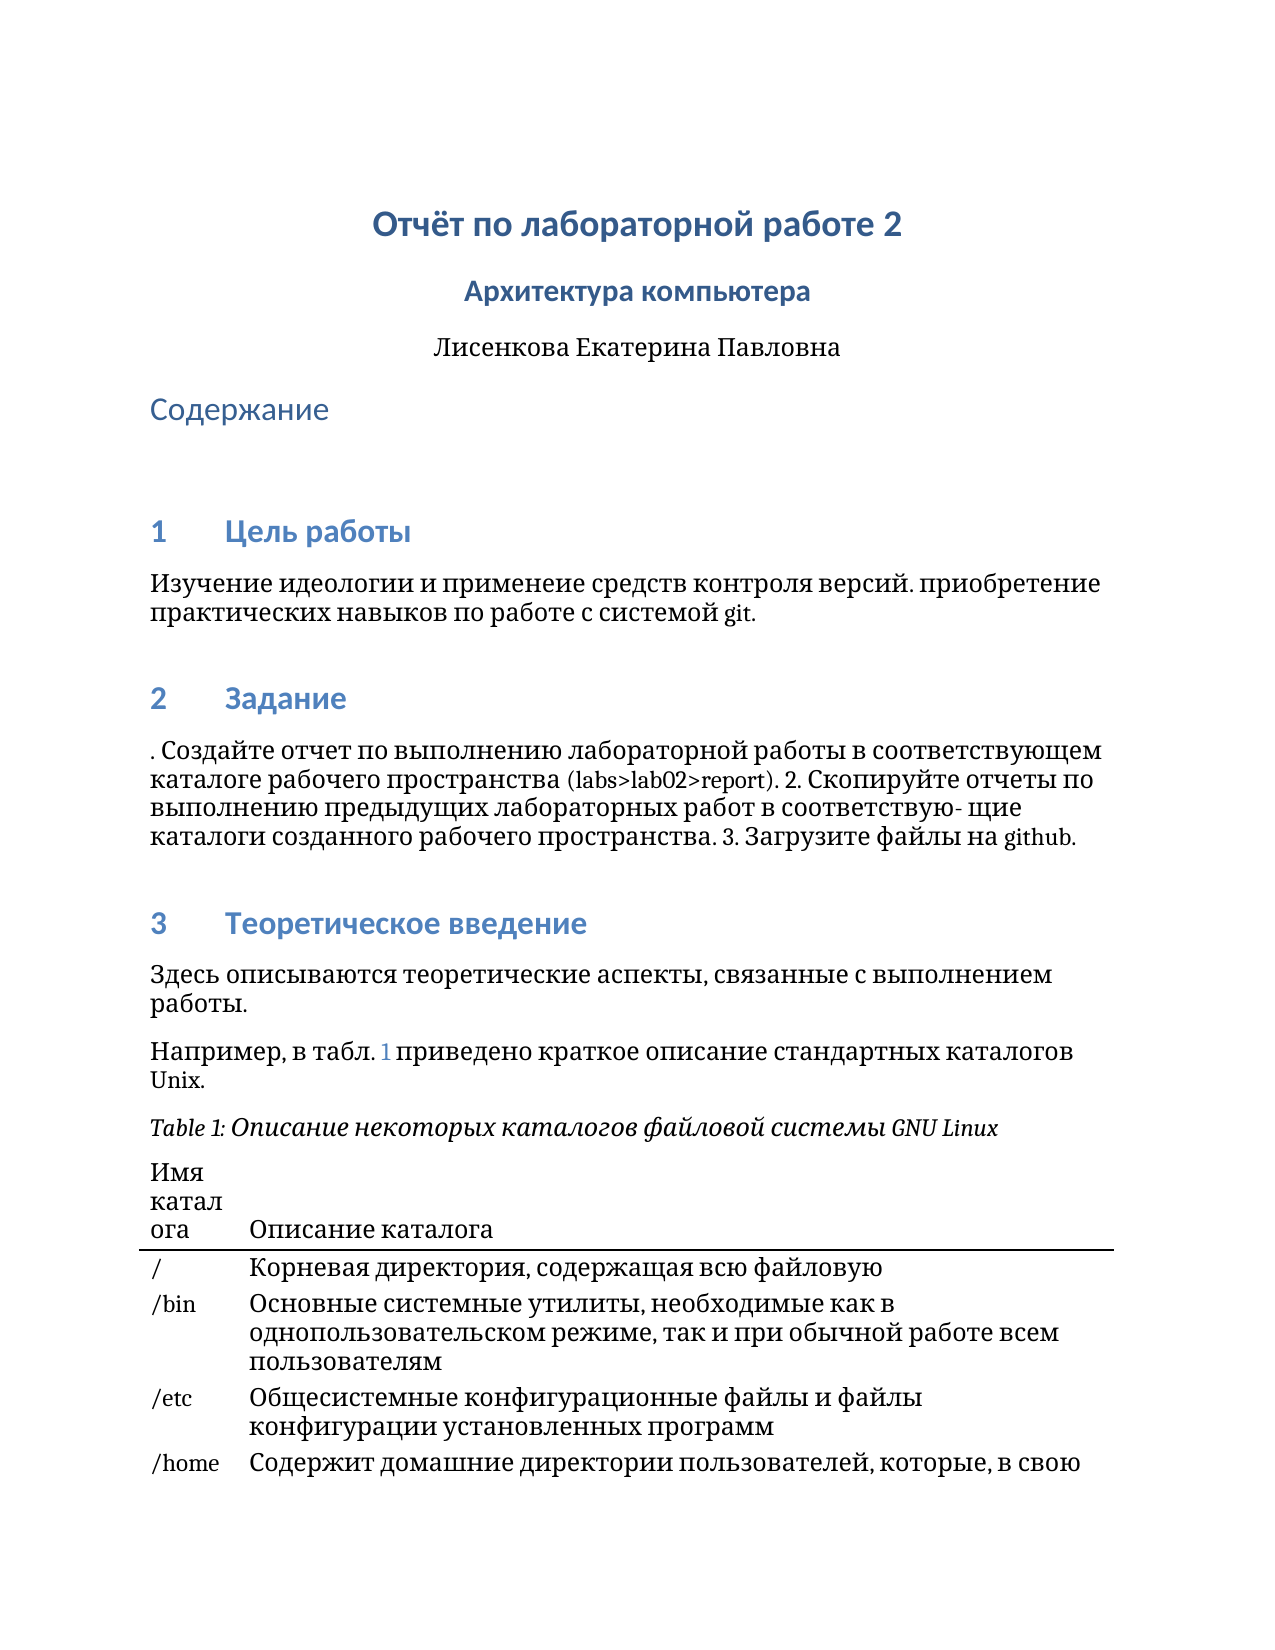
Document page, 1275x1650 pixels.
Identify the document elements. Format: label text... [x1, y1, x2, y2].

table_cell Общесистемные конфигурационные файлы и файлы конфигурации установленных программ [238, 1380, 1114, 1445]
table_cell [238, 1445, 1114, 1482]
table_cell /bin [139, 1287, 238, 1380]
text Например, в табл. 1 приведено краткое описание стандартных каталогов Unix. [150, 1038, 1125, 1095]
text . Создайте отчет по выполнению лабораторной работы в соответствующем каталоге рабочего пространства (labs>lab02>report). 2. Скопируйте отчеты по выполнению предыдущих лабораторных работ в соответствую- щие каталоги созданного рабочего пространства. 3. Загрузите файлы на github. [150, 737, 1125, 852]
text Здесь описываются теоретические аспекты, связанные с выполнением работы. [150, 961, 1125, 1019]
subtitle 1 Цель работы [150, 510, 1125, 551]
table_cell /home [139, 1445, 238, 1482]
table_cell / [139, 1251, 238, 1287]
text Лисенкова Екатерина Павловна [150, 334, 1125, 363]
table_cell Основные системные утилиты, необходимые как в однопользовательском режиме, так и при обычной работе всем пользователям [238, 1287, 1114, 1380]
title Отчёт по лабораторной работе 2 [150, 200, 1125, 246]
table_header Описание каталога [238, 1155, 1114, 1249]
text Изучение идеологии и применеие средств контроля версий. приобретение практических навыков по работе с системой git. [150, 570, 1125, 627]
subtitle 3 Теоретическое введение [150, 902, 1125, 943]
subtitle 2 Задание [150, 677, 1125, 718]
table_header Имя каталога [139, 1155, 238, 1249]
subtitle Архитектура компьютера [150, 271, 1125, 309]
table_cell Корневая директория, содержащая всю файловую [238, 1251, 1114, 1287]
text Table 1: Описание некоторых каталогов файловой системы GNU Linux [150, 1114, 1125, 1143]
table_cell /etc [139, 1380, 238, 1445]
